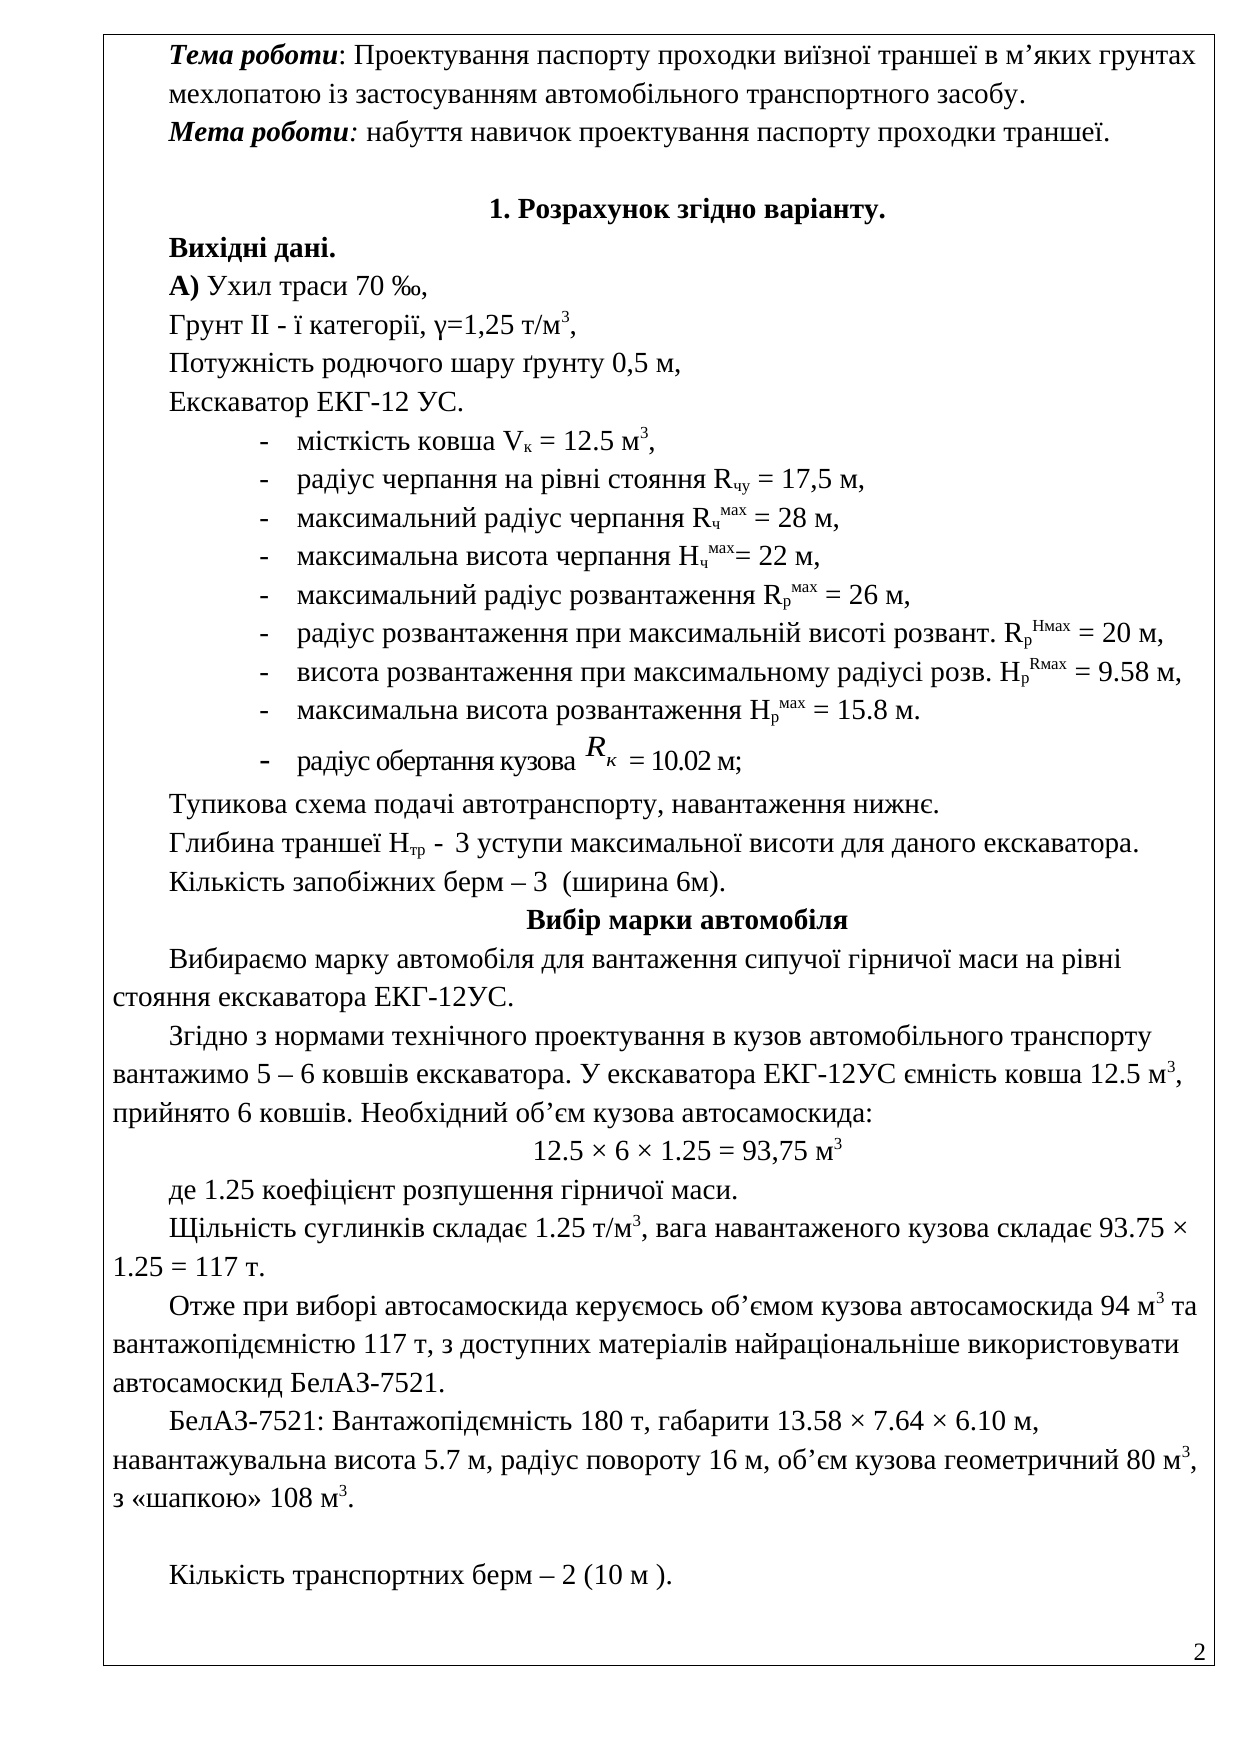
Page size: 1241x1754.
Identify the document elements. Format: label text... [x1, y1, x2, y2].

text Кількість запобіжних берм – 3 (ширина 6м). [112, 864, 1206, 897]
text Отже при виборі автосамоскида керуємось об’ємом кузова автосамоскида 94 м3 та вантажопідємністю 117 т, з доступних матеріалів найраціональніше використовувати автосамоскид БелАЗ-7521. [112, 1288, 1206, 1398]
text А) Ухил траси 70 ‰, [112, 268, 1206, 302]
text Згідно з нормами технічного проектування в кузов автомобільного транспорту вантажимо 5 – 6 ковшів екскаватора. У екскаватора ЕКГ-12УС ємність ковша 12.5 м3, прийнято 6 ковшів. Необхідний об’єм кузова автосамоскида: [112, 1018, 1206, 1128]
text де 1.25 коефіцієнт розпушення гірничої маси. [112, 1172, 1206, 1206]
text Вибираємо марку автомобіля для вантаження сипучої гірничої маси на рівні стояння екскаватора ЕКГ-12УС. [112, 941, 1206, 1013]
text 12.5 × 6 × 1.25 = 93,75 м3 [112, 1133, 1206, 1167]
text Екскаватор ЕКГ-12 УС. [112, 384, 1206, 418]
text БелАЗ-7521: Вантажопідємність 180 т, габарити 13.58 × 7.64 × 6.10 м, навантажувальна висота 5.7 м, радіус повороту 16 м, об’єм кузова геометричний 80 м3, з «шапкою» 108 м3. [112, 1403, 1206, 1514]
text Тема роботи: Проектування паспорту проходки виїзної траншеї в м’яких грунтах мехлопатою із застосуванням автомобільного транспортного засобу. [168, 37, 1200, 109]
list максимальна висота черпання Нчмах= 22 м, [259, 538, 1206, 572]
list максимальна висота розвантаження Нрмах = 15.8 м. [259, 692, 1206, 726]
text 1. Розрахунок згідно варіанту. [112, 191, 1206, 225]
text Грунт ІІ - ї категорії, γ=1,25 т/м3, [112, 307, 1206, 341]
list висота розвантаження при максимальному радіусі розв. НрRмах = 9.58 м, [259, 654, 1206, 687]
text Мета роботи: набуття навичок проектування паспорту проходки траншеї. [112, 114, 1206, 148]
list радіус розвантаження при максимальній висоті розвант. RрНмах = 20 м, [259, 615, 1206, 649]
text Вибір марки автомобіля [112, 902, 1206, 936]
list максимальний радіус черпання Rчмах = 28 м, [259, 500, 1206, 533]
text Щільність суглинків складає 1.25 т/м3, вага навантаженого кузова складає 93.75 × 1.25 = 117 т. [112, 1211, 1206, 1283]
list місткість ковша Vк = 12.5 м3, [259, 423, 1206, 456]
text Потужність родючого шару ґрунту 0,5 м, [112, 346, 1206, 379]
text Кількість транспортних берм – 2 (10 м ). [112, 1557, 1206, 1591]
list максимальний радіус розвантаження Rрмах = 26 м, [259, 577, 1206, 610]
text Глибина траншеї Нтр - 3 уступи максимальної висоти для даного екскаватора. [112, 825, 1206, 859]
list радіус обертання кузова = 10.02 м; [259, 731, 1206, 779]
text Вихідні дані. [112, 230, 1206, 263]
list радіус черпання на рівні стояння Rчу = 17,5 м, [259, 461, 1206, 495]
text Тупикова схема подачі автотранспорту, навантаження нижнє. [112, 787, 1206, 820]
